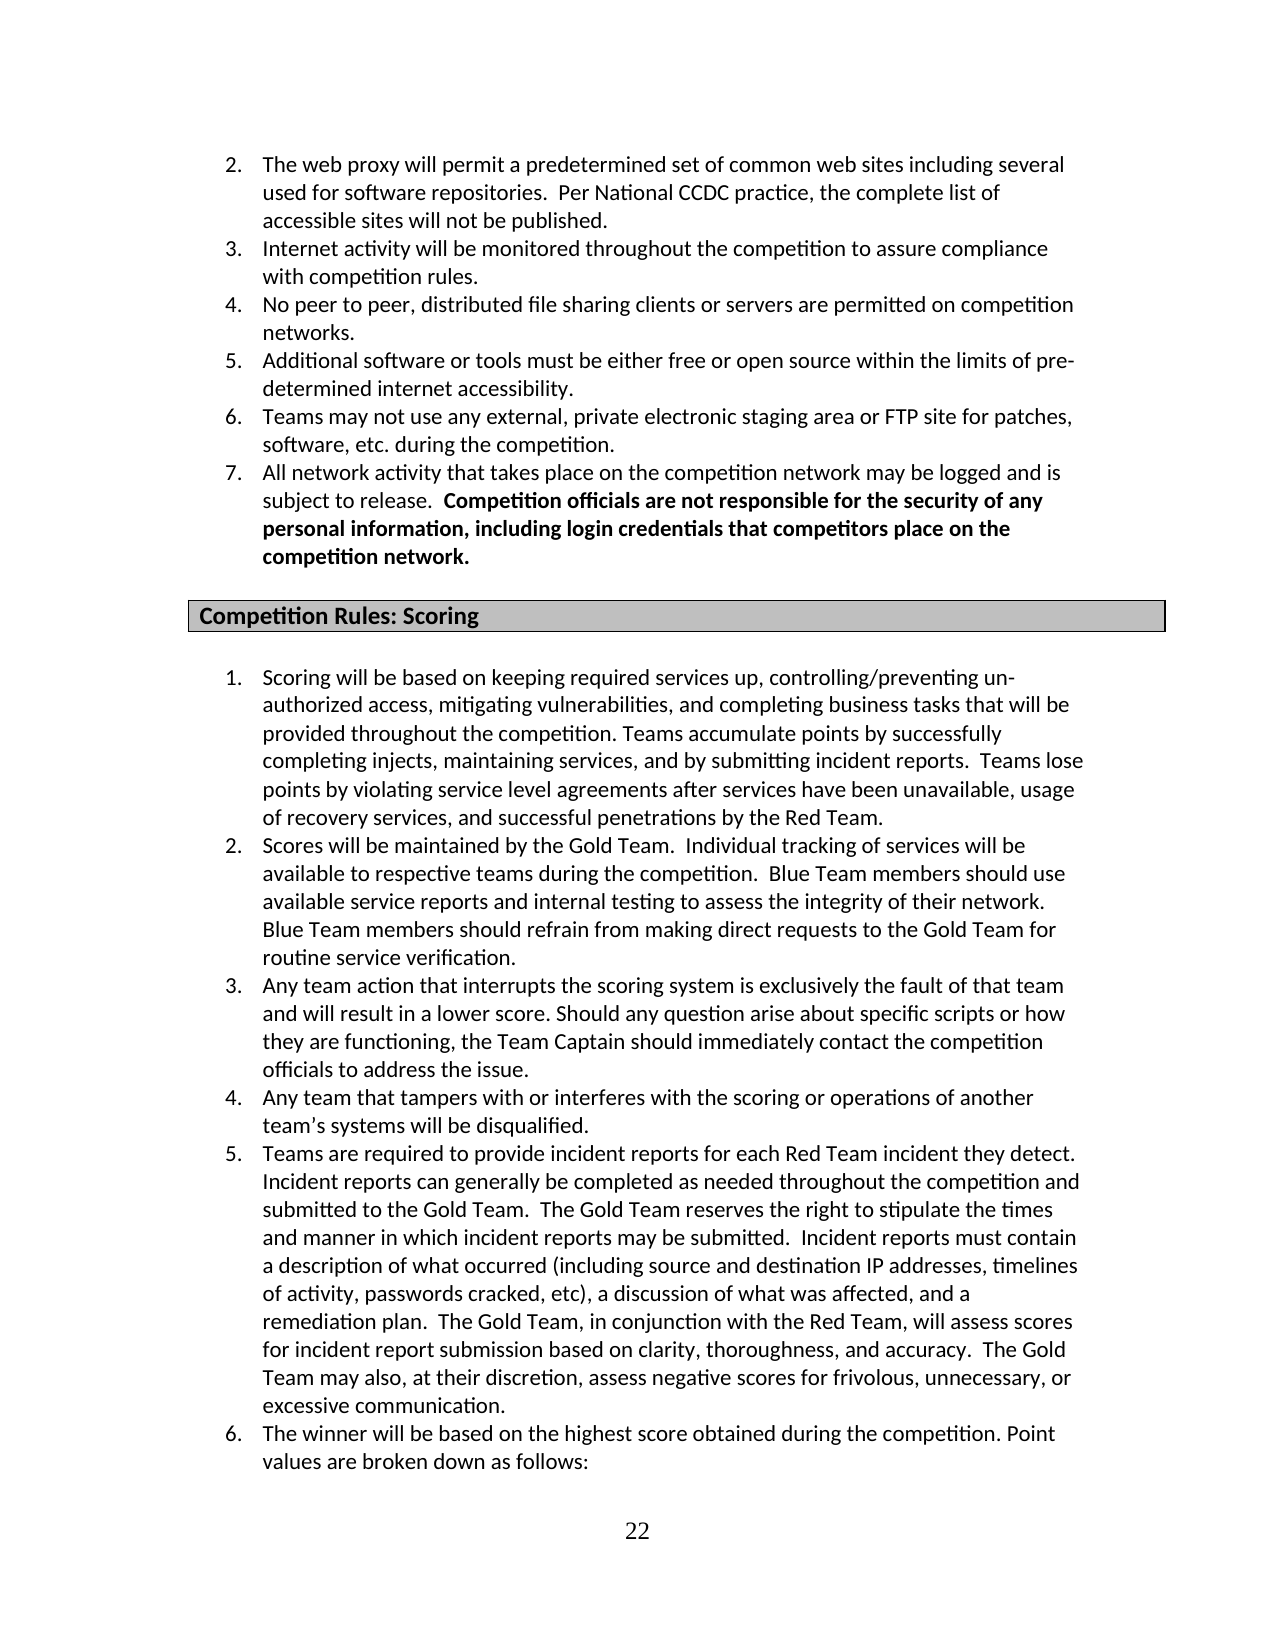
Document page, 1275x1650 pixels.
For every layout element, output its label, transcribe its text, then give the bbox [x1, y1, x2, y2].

list All network activity that takes place on the competition network may be logged and is subject to release. Competition officials are not responsible for the security of any personal information, including login credentials that competitors place on the competition network. [225, 947, 1087, 1059]
list Scores will be maintained by the Gold Team. Individual tracking of services will be available to respective teams during the competition. Blue Team members should use available service reports and internal testing to assess the integrity of their network. Blue Team members should refrain from making direct requests to the Gold Team for routine service verification. [225, 1320, 1087, 1460]
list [225, 150, 1087, 206]
list Internet activity will be monitored throughout the competition to assure compliance with competition rules. [225, 606, 1087, 662]
list Competition systems will have controlled access to the Internet for the purposes of research and downloading patches. All internet access from the competition network will be through a web proxy. [225, 380, 1087, 464]
list No peer to peer, distributed file sharing clients or servers are permitted on competition networks. [225, 692, 1087, 748]
table_header Competition Rules: Scoring [189, 1090, 1164, 1120]
list Teams may not use any external, private electronic staging area or FTP site for patches, software, etc. during the competition. [225, 862, 1087, 918]
list If a scenario or event arises that may negatively impact the integrity or fairness of any aspect of the competition that was not previously anticipated, it is the final decision and discretion of the Chief Judge to make adjustments in scores, or deploy new policies. [225, 206, 1087, 290]
table_header Competition Rules: Internet Usage [189, 319, 1164, 350]
list Additional software or tools must be either free or open source within the limits of pre-determined internet accessibility. [225, 777, 1087, 833]
list The web proxy will permit a predetermined set of common web sites including several used for software repositories. Per National CCDC practice, the complete list of accessible sites will not be published. [225, 493, 1087, 577]
list Scoring will be based on keeping required services up, controlling/preventing un-authorized access, mitigating vulnerabilities, and completing business tasks that will be provided throughout the competition. Teams accumulate points by successfully completing injects, maintaining services, and by submitting incident reports. Teams lose points by violating service level agreements after services have been unavailable, usage of recovery services, and successful penetrations by the Red Team. [225, 1152, 1087, 1320]
